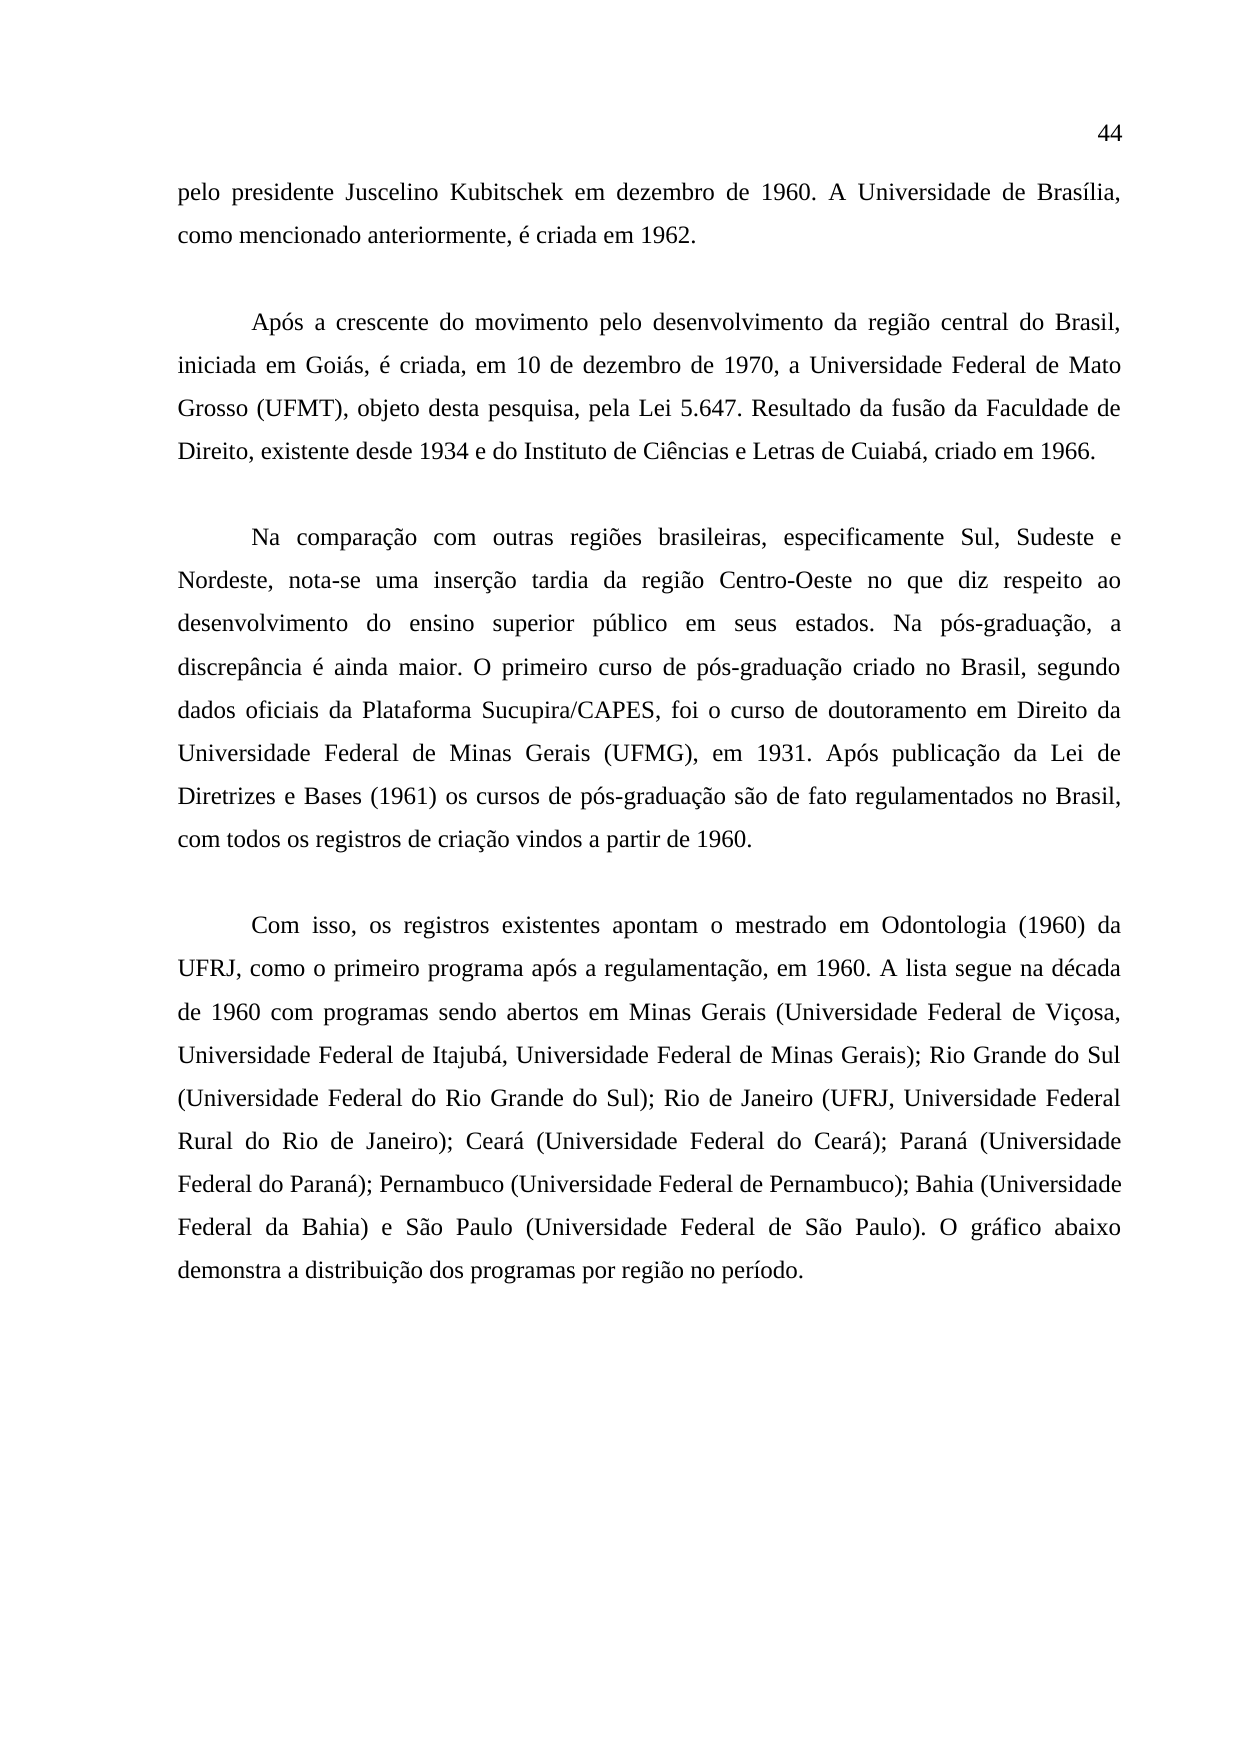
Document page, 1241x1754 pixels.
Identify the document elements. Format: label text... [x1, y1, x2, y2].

text Com isso, os registros existentes apontam o mestrado em Odontologia (1960) da UFRJ, como o primeiro programa após a regulamentação, em 1960. A lista segue na década de 1960 com programas sendo abertos em Minas Gerais (Universidade Federal de Viçosa, Universidade Federal de Itajubá, Universidade Federal de Minas Gerais); Rio Grande do Sul (Universidade Federal do Rio Grande do Sul); Rio de Janeiro (UFRJ, Universidade Federal Rural do Rio de Janeiro); Ceará (Universidade Federal do Ceará); Paraná (Universidade Federal do Paraná); Pernambuco (Universidade Federal de Pernambuco); Bahia (Universidade Federal da Bahia) e São Paulo (Universidade Federal de São Paulo). O gráfico abaixo demonstra a distribuição dos programas por região no período. [177, 910, 1122, 1284]
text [177, 177, 1122, 249]
text Após a crescente do movimento pelo desenvolvimento da região central do Brasil, iniciada em Goiás, é criada, em 10 de dezembro de 1970, a Universidade Federal de Mato Grosso (UFMT), objeto desta pesquisa, pela Lei 5.647. Resultado da fusão da Faculdade de Direito, existente desde 1934 e do Instituto de Ciências e Letras de Cuiabá, criado em 1966. [177, 307, 1122, 465]
text Na comparação com outras regiões brasileiras, especificamente Sul, Sudeste e Nordeste, nota-se uma inserção tardia da região Centro-Oeste no que diz respeito ao desenvolvimento do ensino superior público em seus estados. Na pós-graduação, a discrepância é ainda maior. O primeiro curso de pós-graduação criado no Brasil, segundo dados oficiais da Plataforma Sucupira/CAPES, foi o curso de doutoramento em Direito da Universidade Federal de Minas Gerais (UFMG), em 1931. Após publicação da Lei de Diretrizes e Bases (1961) os cursos de pós-graduação são de fato regulamentados no Brasil, com todos os registros de criação vindos a partir de 1960. [177, 522, 1122, 853]
